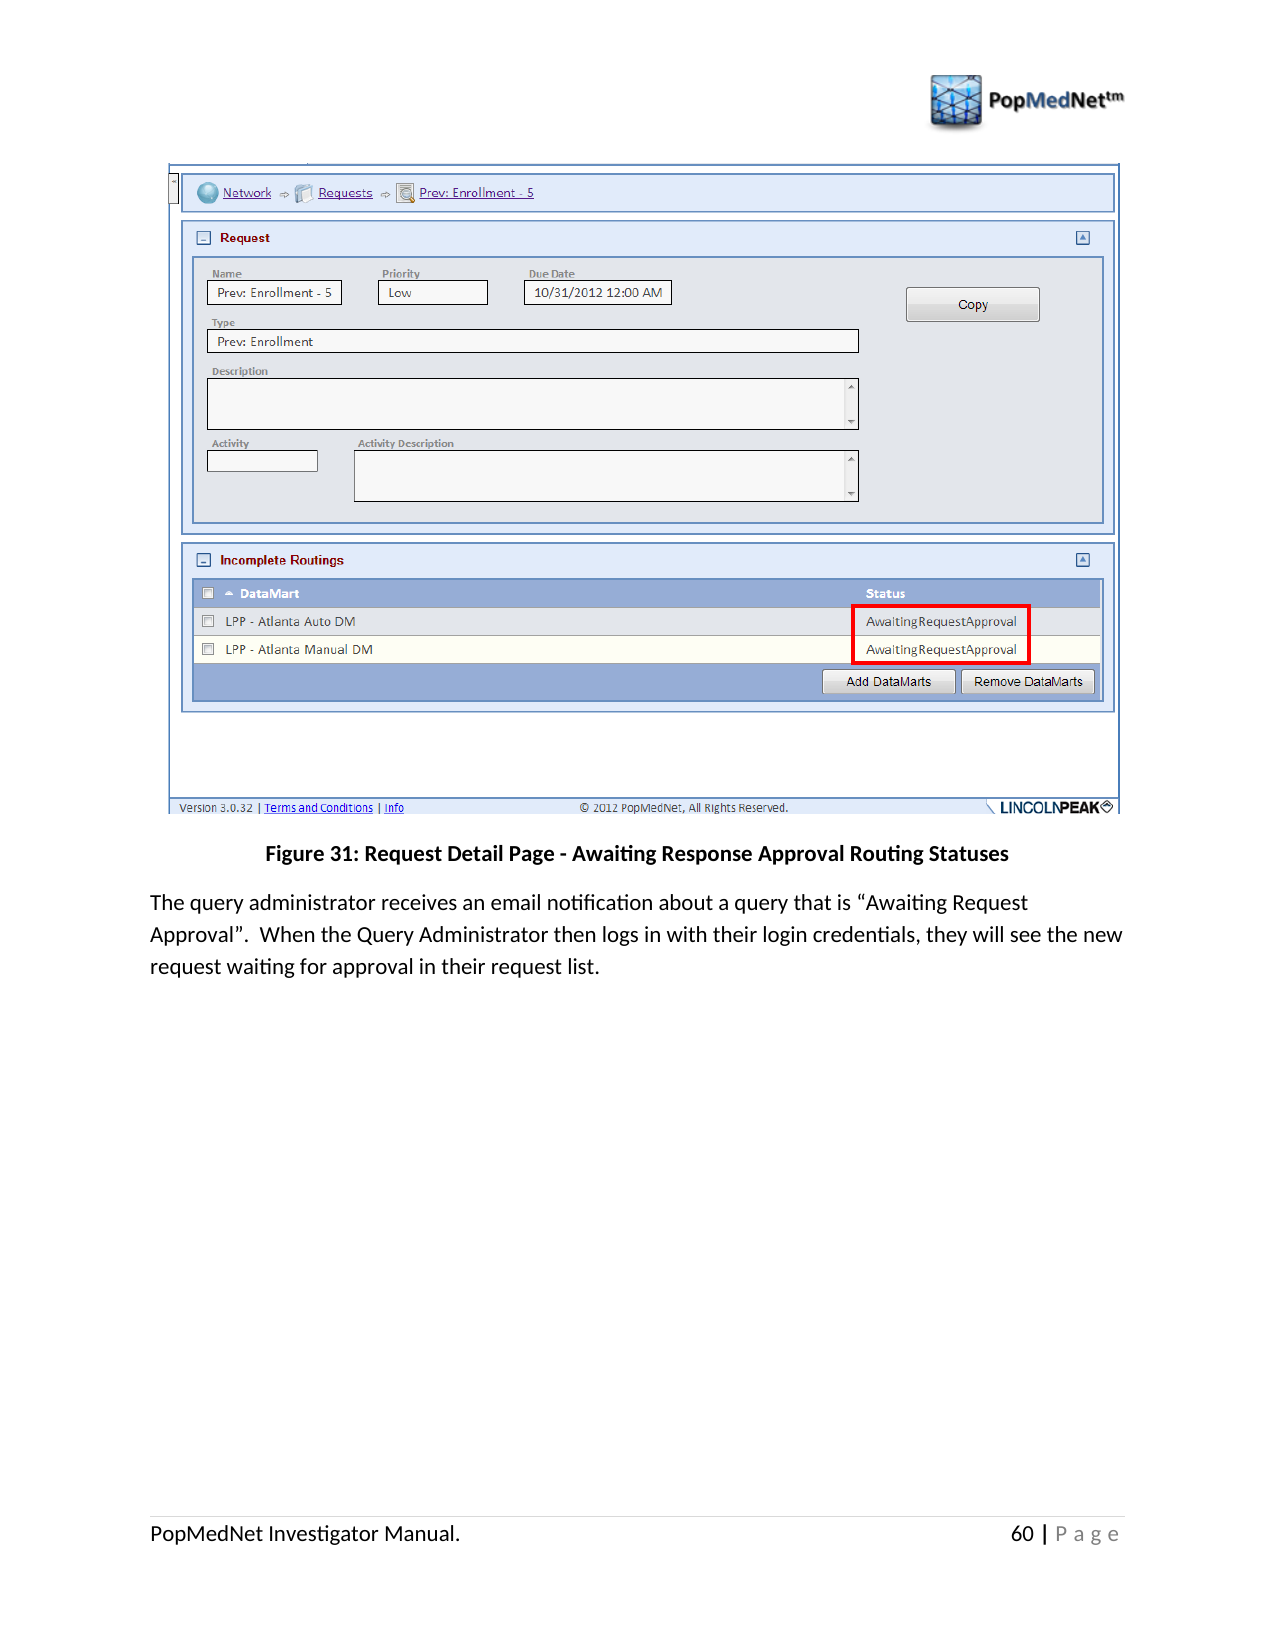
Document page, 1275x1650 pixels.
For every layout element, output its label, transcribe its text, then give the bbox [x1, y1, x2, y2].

picture [150, 163, 1125, 814]
picture [924, 75, 1125, 135]
text The query administrator receives an email notification about a query that is “Awaiting Request Approval”. When the Query Administrator then logs in with their login credentials, they will see the new request waiting for approval in their request list. [150, 888, 1125, 980]
